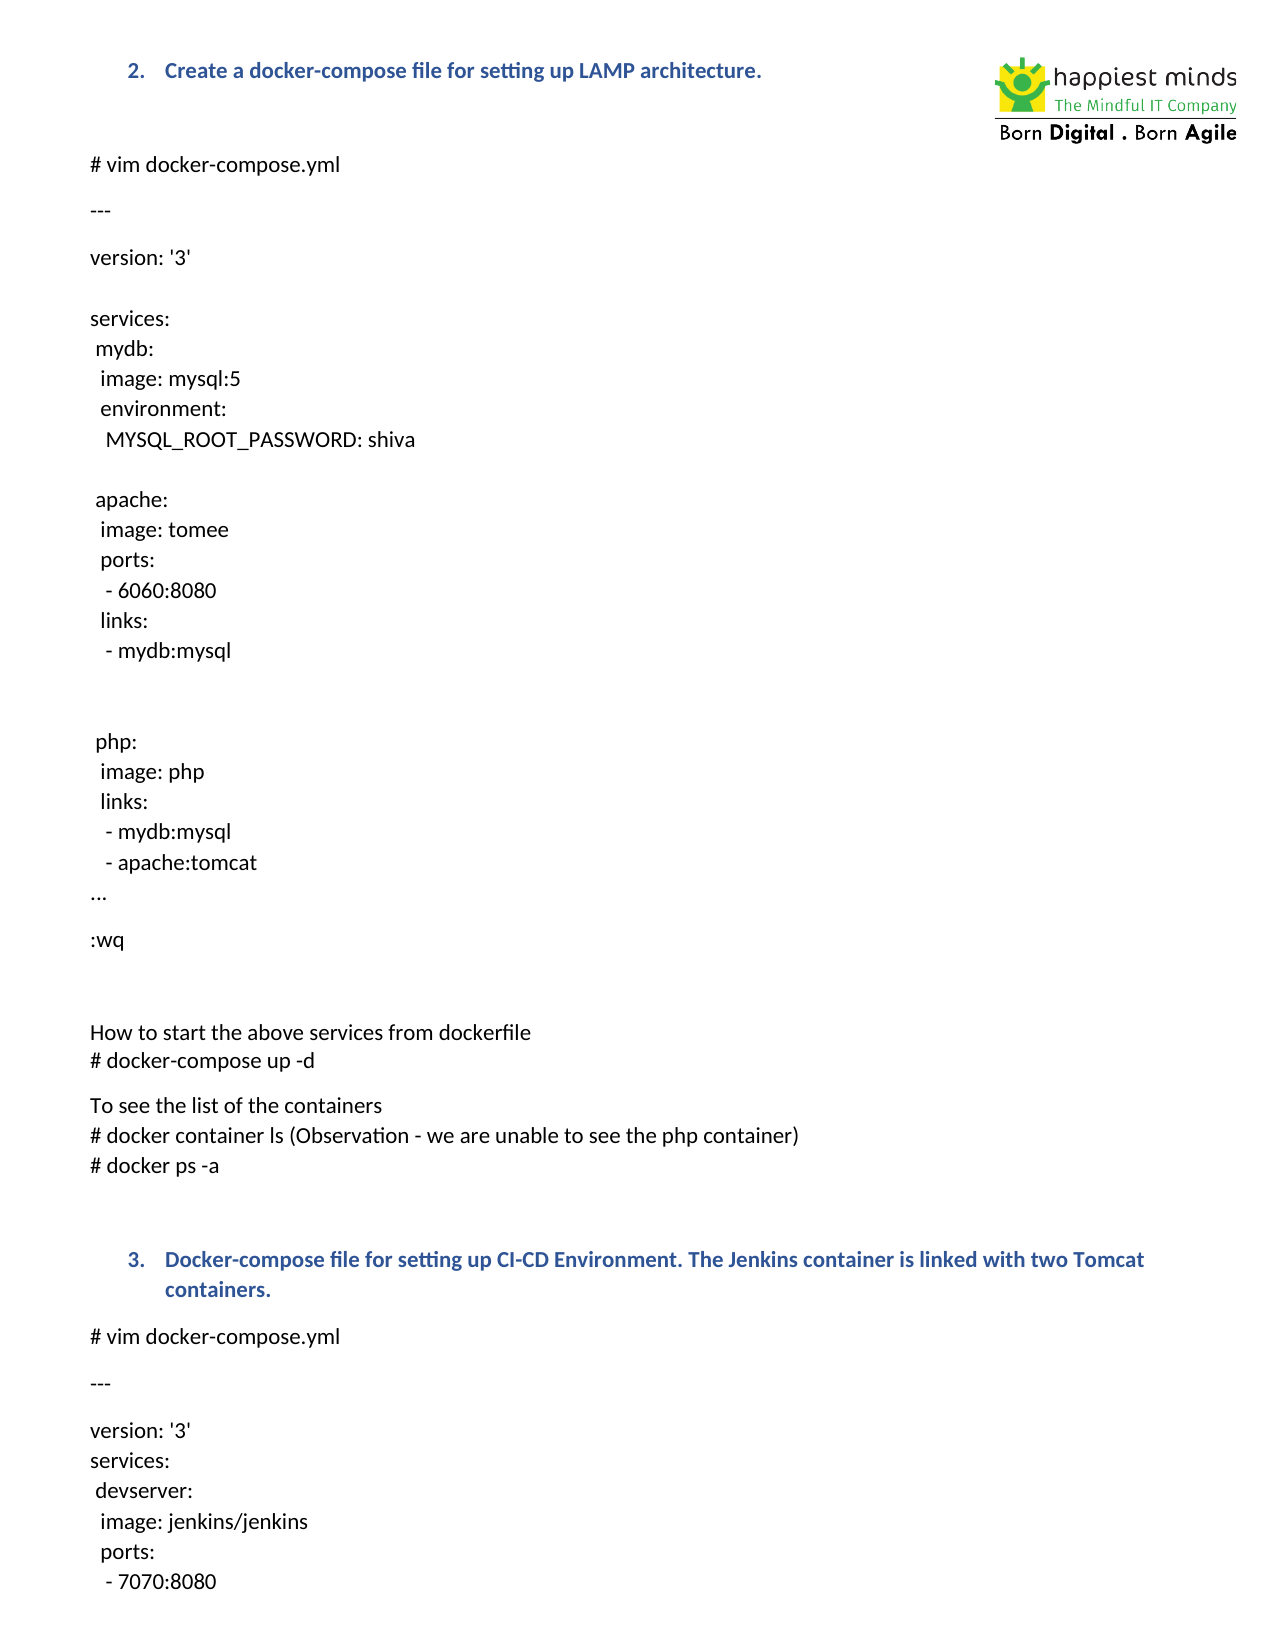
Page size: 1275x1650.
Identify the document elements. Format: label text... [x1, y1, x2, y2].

text image: mysql:5 [90, 364, 1185, 392]
text # docker ps -a [90, 1152, 1185, 1180]
text - apache:tomcat [90, 848, 1185, 876]
text To see the list of the containers [90, 1091, 1185, 1119]
text :wq [90, 925, 1185, 953]
text # vim docker-compose.yml [90, 1322, 1185, 1351]
text links: [90, 787, 1185, 815]
text --- [90, 1369, 1185, 1397]
text # docker container ls (Observation - we are unable to see the php container) [90, 1121, 1185, 1149]
text links: [90, 606, 1185, 634]
text - 6060:8080 [90, 576, 1185, 604]
text - 7070:8080 [90, 1567, 1185, 1595]
text - mydb:mysql [90, 636, 1185, 664]
text mydb: [90, 334, 1185, 362]
text php: [90, 727, 1185, 755]
text ports: [90, 1537, 1185, 1565]
text ports: [90, 546, 1185, 574]
text image: jenkins/jenkins [90, 1507, 1185, 1535]
text ... [90, 878, 1185, 906]
text image: php [90, 757, 1185, 785]
text # docker-compose up -d [90, 1047, 1185, 1074]
text devserver: [90, 1477, 1185, 1505]
list Create a docker-compose file for setting up LAMP architecture. [127, 56, 1185, 84]
text # vim docker-compose.yml [90, 150, 1185, 178]
text environment: [90, 394, 1185, 423]
text version: '3' [90, 243, 1185, 272]
text services: [90, 304, 1185, 332]
text --- [90, 197, 1185, 225]
text How to start the above services from dockerfile [90, 1018, 1185, 1047]
text MYSQL_ROOT_PASSWORD: shiva [90, 425, 1185, 453]
text apache: [90, 485, 1185, 513]
text services: [90, 1446, 1185, 1474]
picture [994, 57, 1237, 144]
text image: tomee [90, 515, 1185, 543]
text - mydb:mysql [90, 817, 1185, 846]
text version: '3' [90, 1416, 1185, 1444]
list Docker-compose file for setting up CI-CD Environment. The Jenkins container is linked with two Tomcat containers. [127, 1245, 1185, 1304]
